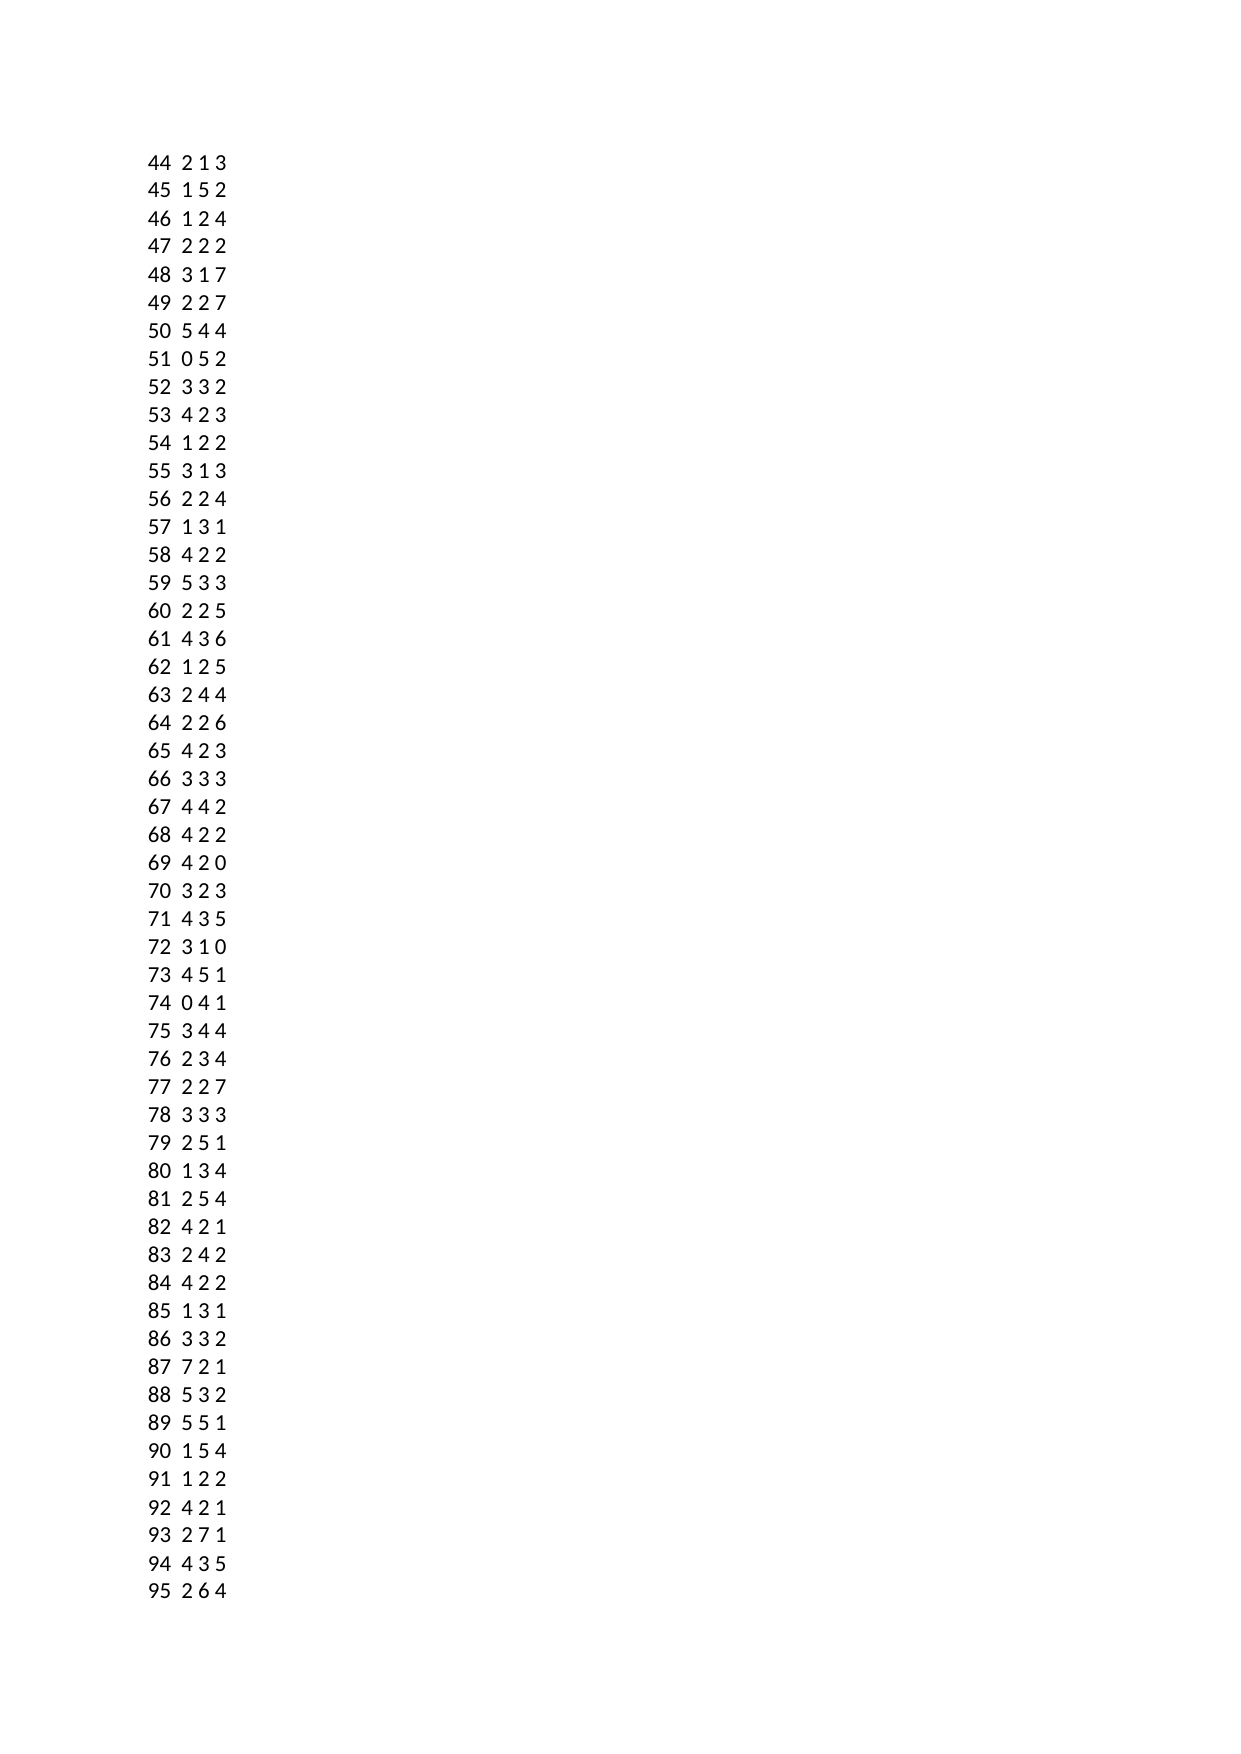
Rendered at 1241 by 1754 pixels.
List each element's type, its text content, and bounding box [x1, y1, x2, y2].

text 60 2 2 5 [148, 596, 1093, 624]
text 53 4 2 3 [148, 400, 1093, 428]
text 51 0 5 2 [148, 344, 1093, 372]
text 84 4 2 2 [148, 1268, 1093, 1296]
text 44 2 1 3 [148, 148, 1093, 176]
text 91 1 2 2 [148, 1464, 1093, 1493]
text 64 2 2 6 [148, 708, 1093, 736]
text 57 1 3 1 [148, 512, 1093, 540]
text 54 1 2 2 [148, 428, 1093, 456]
text 71 4 3 5 [148, 904, 1093, 932]
text 92 4 2 1 [148, 1493, 1093, 1521]
text 94 4 3 5 [148, 1549, 1093, 1577]
text 93 2 7 1 [148, 1521, 1093, 1549]
text 47 2 2 2 [148, 232, 1093, 260]
text 80 1 3 4 [148, 1156, 1093, 1184]
text 50 5 4 4 [148, 316, 1093, 344]
text 72 3 1 0 [148, 932, 1093, 960]
text 56 2 2 4 [148, 484, 1093, 512]
text 52 3 3 2 [148, 372, 1093, 400]
text 73 4 5 1 [148, 960, 1093, 988]
text 48 3 1 7 [148, 260, 1093, 288]
text 86 3 3 2 [148, 1324, 1093, 1352]
text 61 4 3 6 [148, 624, 1093, 652]
text 85 1 3 1 [148, 1296, 1093, 1324]
text 59 5 3 3 [148, 568, 1093, 596]
text 65 4 2 3 [148, 736, 1093, 764]
text 83 2 4 2 [148, 1240, 1093, 1268]
text 79 2 5 1 [148, 1128, 1093, 1156]
text 90 1 5 4 [148, 1437, 1093, 1464]
text 74 0 4 1 [148, 988, 1093, 1016]
text 58 4 2 2 [148, 540, 1093, 568]
text 76 2 3 4 [148, 1044, 1093, 1072]
text 68 4 2 2 [148, 820, 1093, 848]
text 62 1 2 5 [148, 652, 1093, 680]
text 45 1 5 2 [148, 176, 1093, 204]
text 95 2 6 4 [148, 1577, 1093, 1605]
text 55 3 1 3 [148, 456, 1093, 484]
text 89 5 5 1 [148, 1408, 1093, 1437]
text 66 3 3 3 [148, 764, 1093, 792]
text 88 5 3 2 [148, 1381, 1093, 1408]
text 81 2 5 4 [148, 1184, 1093, 1212]
text 77 2 2 7 [148, 1072, 1093, 1100]
text 46 1 2 4 [148, 204, 1093, 232]
text 82 4 2 1 [148, 1212, 1093, 1240]
text 75 3 4 4 [148, 1016, 1093, 1044]
text 69 4 2 0 [148, 848, 1093, 876]
text 49 2 2 7 [148, 288, 1093, 316]
text 70 3 2 3 [148, 876, 1093, 904]
text 67 4 4 2 [148, 792, 1093, 820]
text 78 3 3 3 [148, 1100, 1093, 1128]
text 87 7 2 1 [148, 1352, 1093, 1381]
text 63 2 4 4 [148, 680, 1093, 708]
